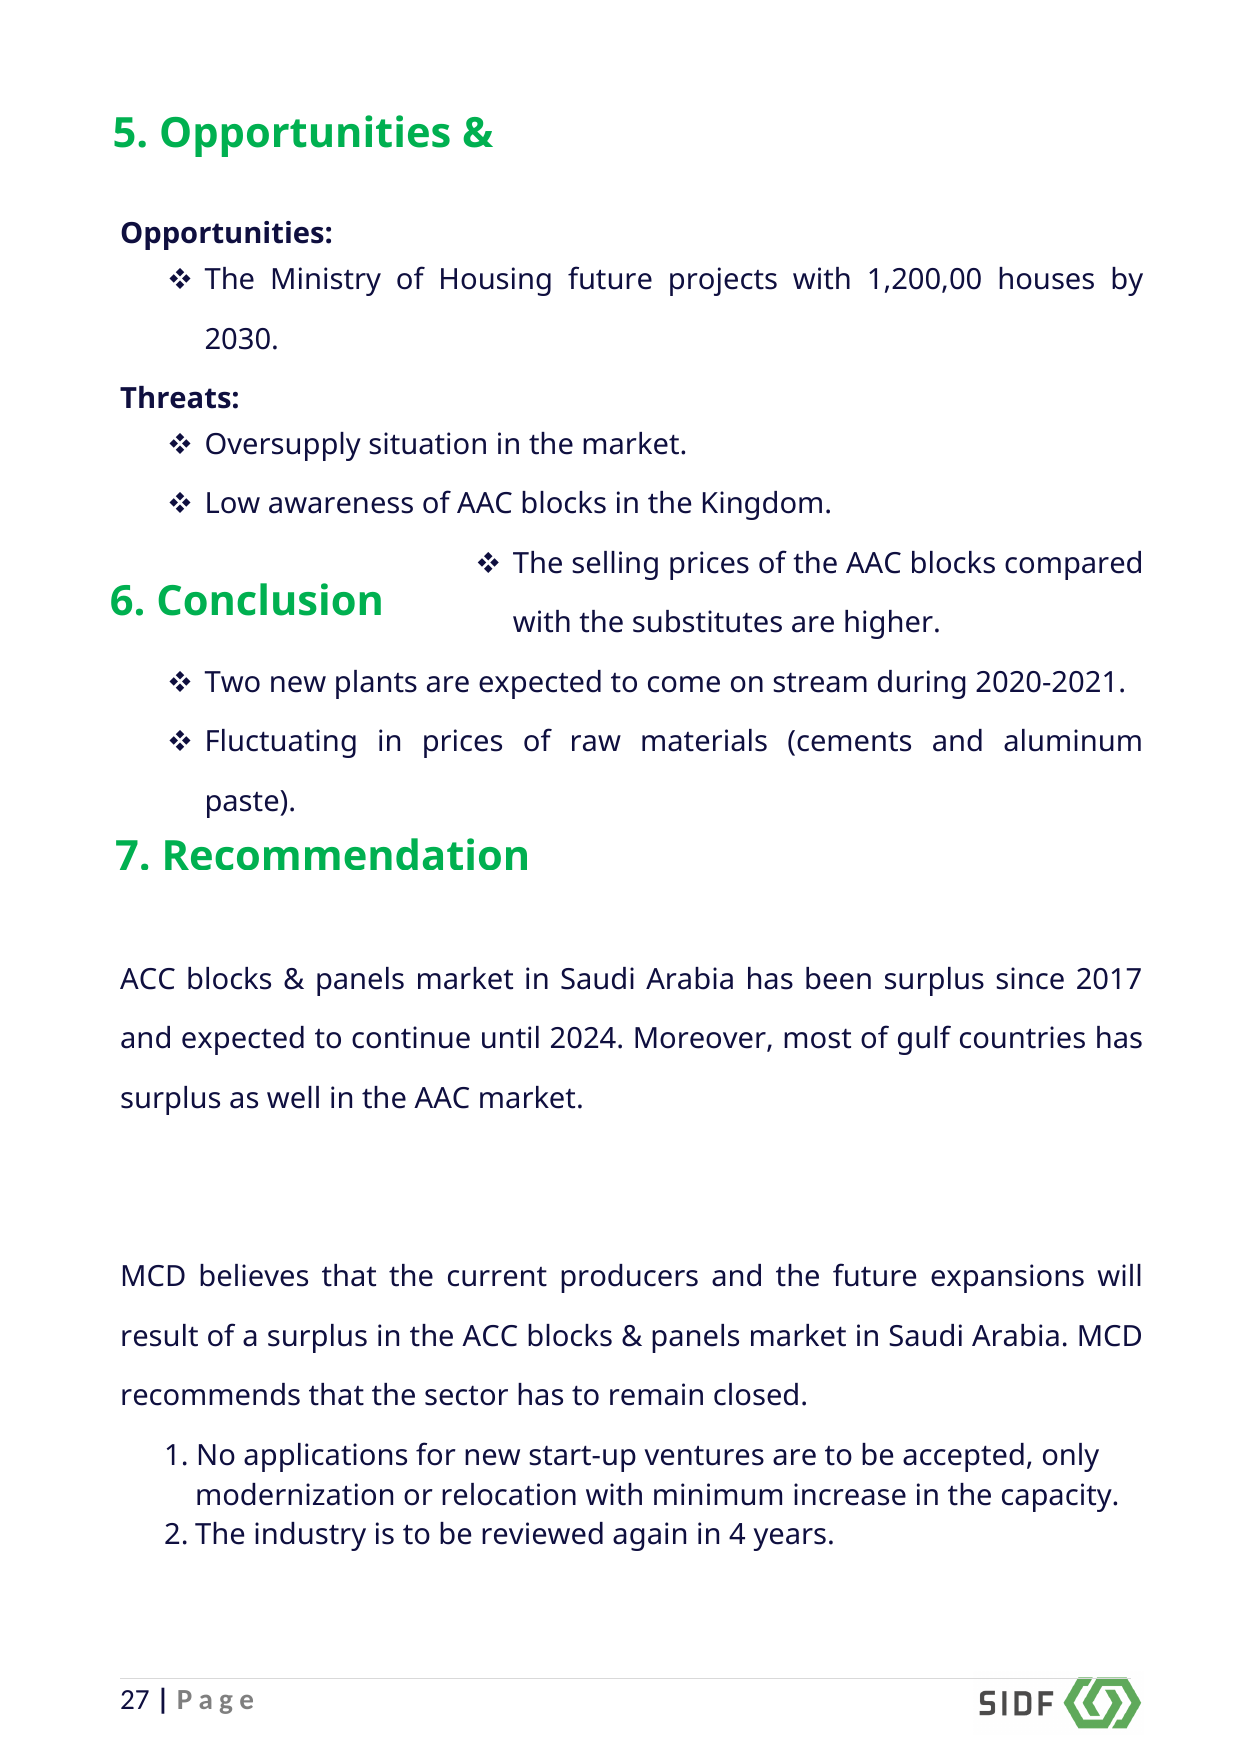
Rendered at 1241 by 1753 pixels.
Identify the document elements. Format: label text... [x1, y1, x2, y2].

list The selling prices of the AAC blocks compared with the substitutes are higher. [167, 542, 1144, 641]
list The Ministry of Housing future projects with 1,200,00 houses by 2030. [167, 258, 1144, 358]
subtitle 6. Conclusion [109, 571, 409, 617]
picture [973, 1671, 1145, 1735]
text ACC blocks & panels market in Saudi Arabia has been surplus since 2017 and expected to continue until 2024. Moreover, most of gulf countries has surplus as well in the AAC market. [120, 958, 1144, 1117]
text Threats: [120, 377, 1144, 417]
text MCD believes that the current producers and the future expansions will result of a surplus in the ACC blocks & panels market in Saudi Arabia. MCD recommends that the sector has to remain closed. [120, 1256, 1144, 1414]
list Low awareness of AAC blocks in the Kingdom. [167, 482, 1144, 522]
list Two new plants are expected to come on stream during 2020-2021. [167, 661, 1144, 701]
text Opportunities: [120, 213, 1144, 252]
subtitle 5. Opportunities & Threats: [112, 103, 658, 158]
list Oversupply situation in the market. [167, 423, 1144, 463]
text 2. The industry is to be reviewed again in 4 years. [164, 1513, 1144, 1553]
text 1. No applications for new start-up ventures are to be accepted, only modernization or relocation with minimum increase in the capacity. [164, 1434, 1144, 1513]
subtitle 7. Recommendation [115, 826, 546, 870]
list Fluctuating in prices of raw materials (cements and aluminum paste). [167, 720, 1144, 819]
